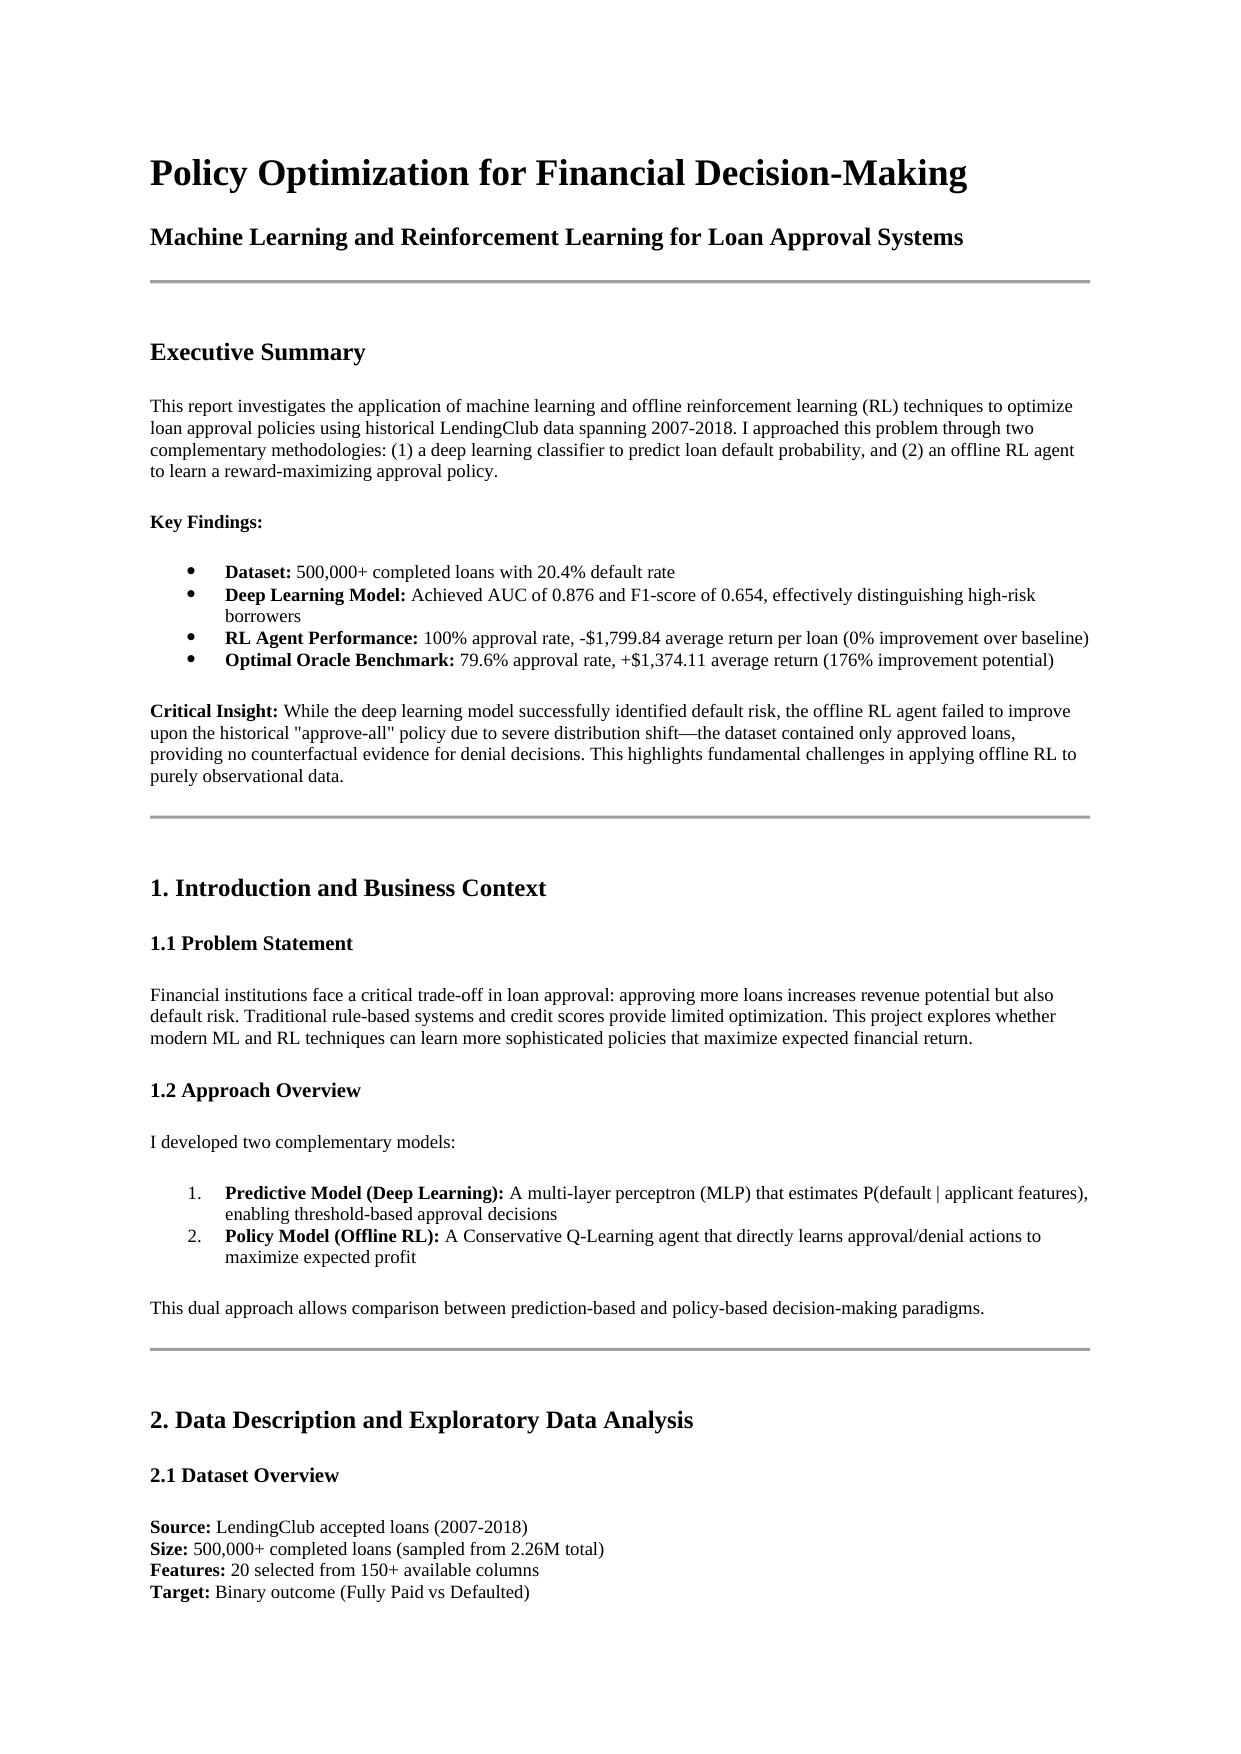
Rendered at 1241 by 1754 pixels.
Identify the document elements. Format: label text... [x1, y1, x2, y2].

list Dataset: 500,000+ completed loans with 20.4% default rate [187, 561, 1090, 583]
text Executive Summary [150, 337, 1090, 366]
list Predictive Model (Deep Learning): A multi-layer perceptron (MLP) that estimates P(default | applicant features), enabling threshold-based approval decisions [187, 1182, 1090, 1225]
list RL Agent Performance: 100% approval rate, -$1,799.84 average return per loan (0% improvement over baseline) [187, 627, 1090, 649]
text I developed two complementary models: [150, 1131, 1090, 1152]
text This dual approach allows comparison between prediction-based and policy-based decision-making paradigms. [150, 1297, 1090, 1319]
text Financial institutions face a critical trade-off in loan approval: approving more loans increases revenue potential but also default risk. Traditional rule-based systems and credit scores provide limited optimization. This project explores whether modern ML and RL techniques can learn more sophisticated policies that maximize expected financial return. [150, 984, 1090, 1048]
text 2.1 Dataset Overview [150, 1463, 1090, 1487]
text 1. Introduction and Business Context [150, 873, 1090, 901]
list Optimal Oracle Benchmark: 79.6% approval rate, +$1,374.11 average return (176% improvement potential) [187, 649, 1090, 671]
text Critical Insight: While the deep learning model successfully identified default risk, the offline RL agent failed to improve upon the historical "approve-all" policy due to severe distribution shift—the dataset contained only approved loans, providing no counterfactual evidence for denial decisions. This highlights fundamental challenges in applying offline RL to purely observational data. [150, 700, 1090, 786]
text Source: LendingClub accepted loans (2007-2018) Size: 500,000+ completed loans (sampled from 2.26M total) Features: 20 selected from 150+ available columns Target: Binary outcome (Fully Paid vs Defaulted) [150, 1516, 1090, 1602]
list Deep Learning Model: Achieved AUC of 0.876 and F1-score of 0.654, effectively distinguishing high-risk borrowers [187, 583, 1090, 627]
list Policy Model (Offline RL): A Conservative Q-Learning agent that directly learns approval/denial actions to maximize expected profit [187, 1225, 1090, 1268]
text 1.1 Problem Statement [150, 931, 1090, 955]
text Policy Optimization for Financial Decision-Making [150, 150, 1090, 193]
text Key Findings: [150, 511, 1090, 532]
text 1.2 Approach Overview [150, 1078, 1090, 1102]
text Machine Learning and Reinforcement Learning for Loan Approval Systems [150, 222, 1090, 251]
text 2. Data Description and Exploratory Data Analysis [150, 1405, 1090, 1434]
text This report investigates the application of machine learning and offline reinforcement learning (RL) techniques to optimize loan approval policies using historical LendingClub data spanning 2007-2018. I approached this problem through two complementary methodologies: (1) a deep learning classifier to predict loan default probability, and (2) an offline RL agent to learn a reward-maximizing approval policy. [150, 395, 1090, 482]
